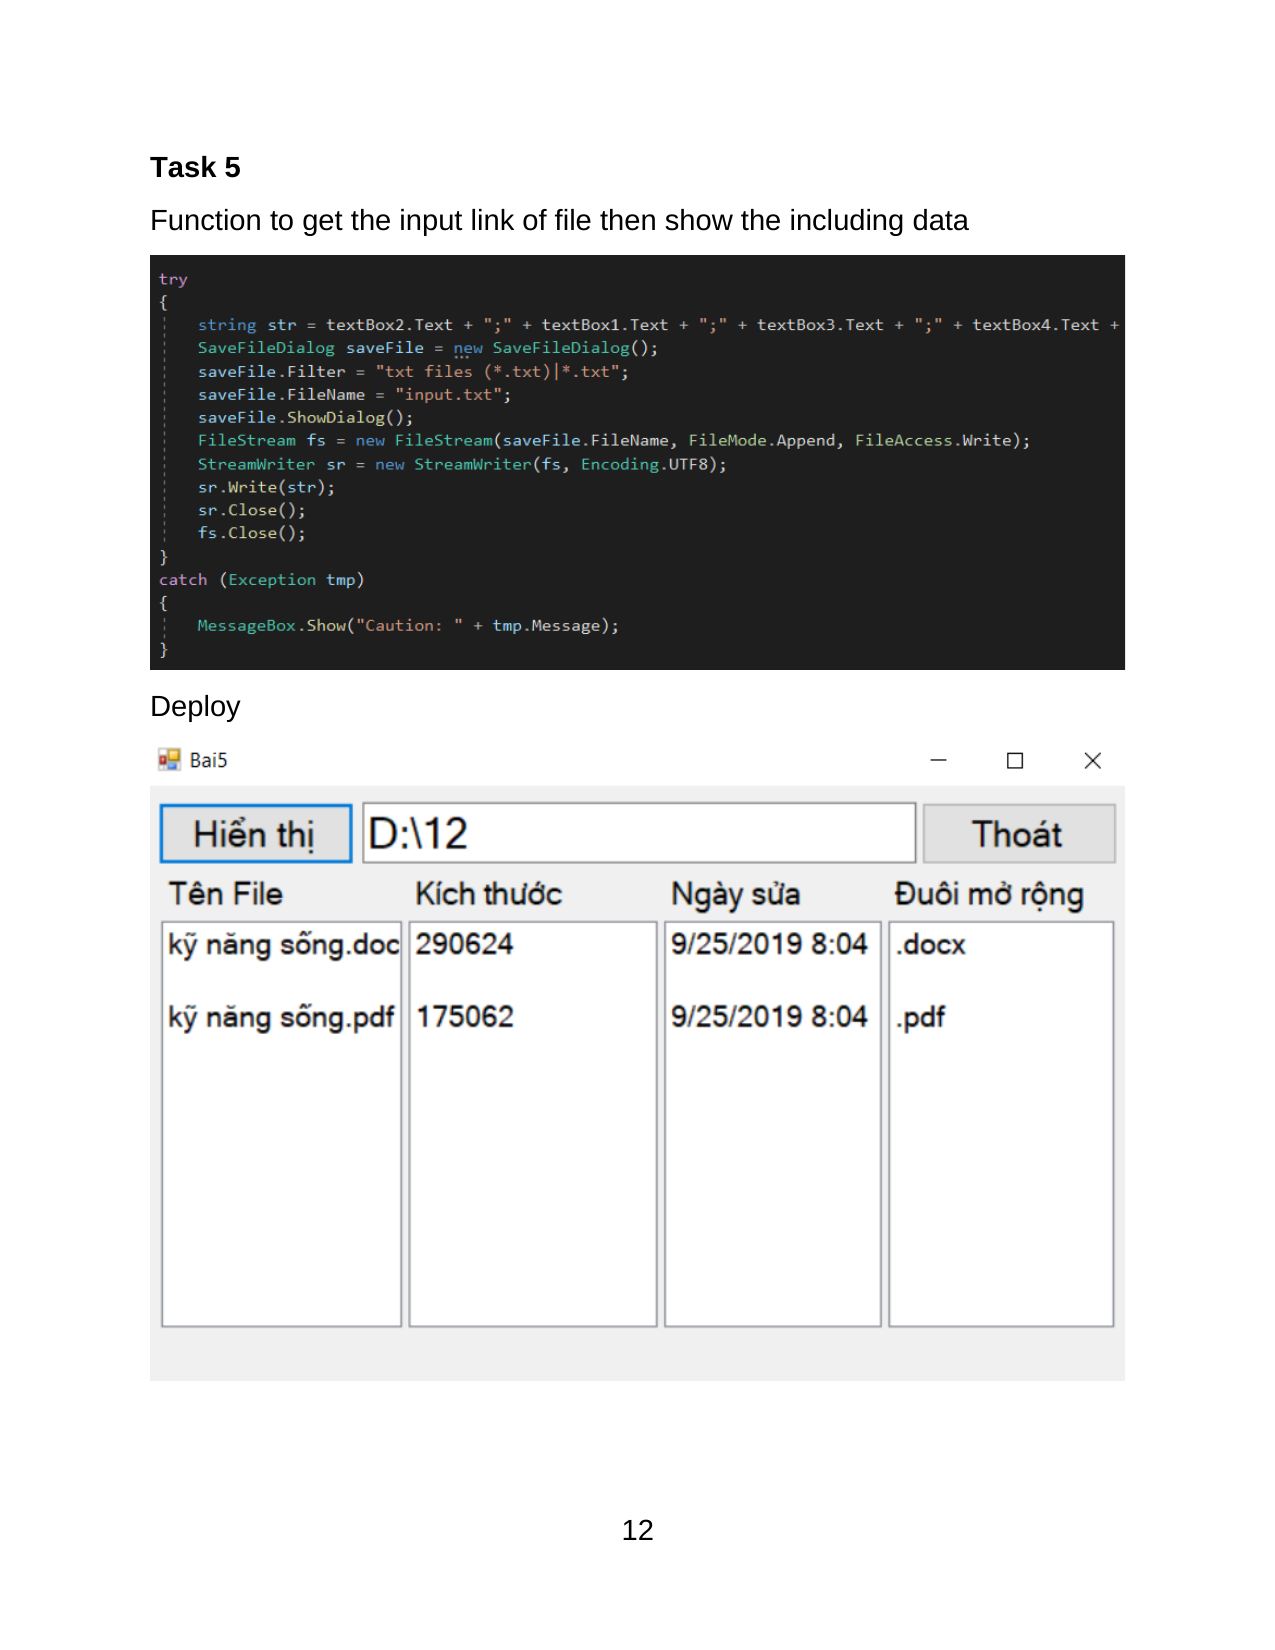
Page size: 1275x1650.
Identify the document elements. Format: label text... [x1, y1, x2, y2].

text Function to get the input link of file then show the including data [150, 203, 1125, 236]
picture [150, 255, 1125, 670]
picture [150, 741, 1125, 1381]
text Deploy [150, 688, 1125, 722]
text Task 5 [150, 150, 1125, 183]
